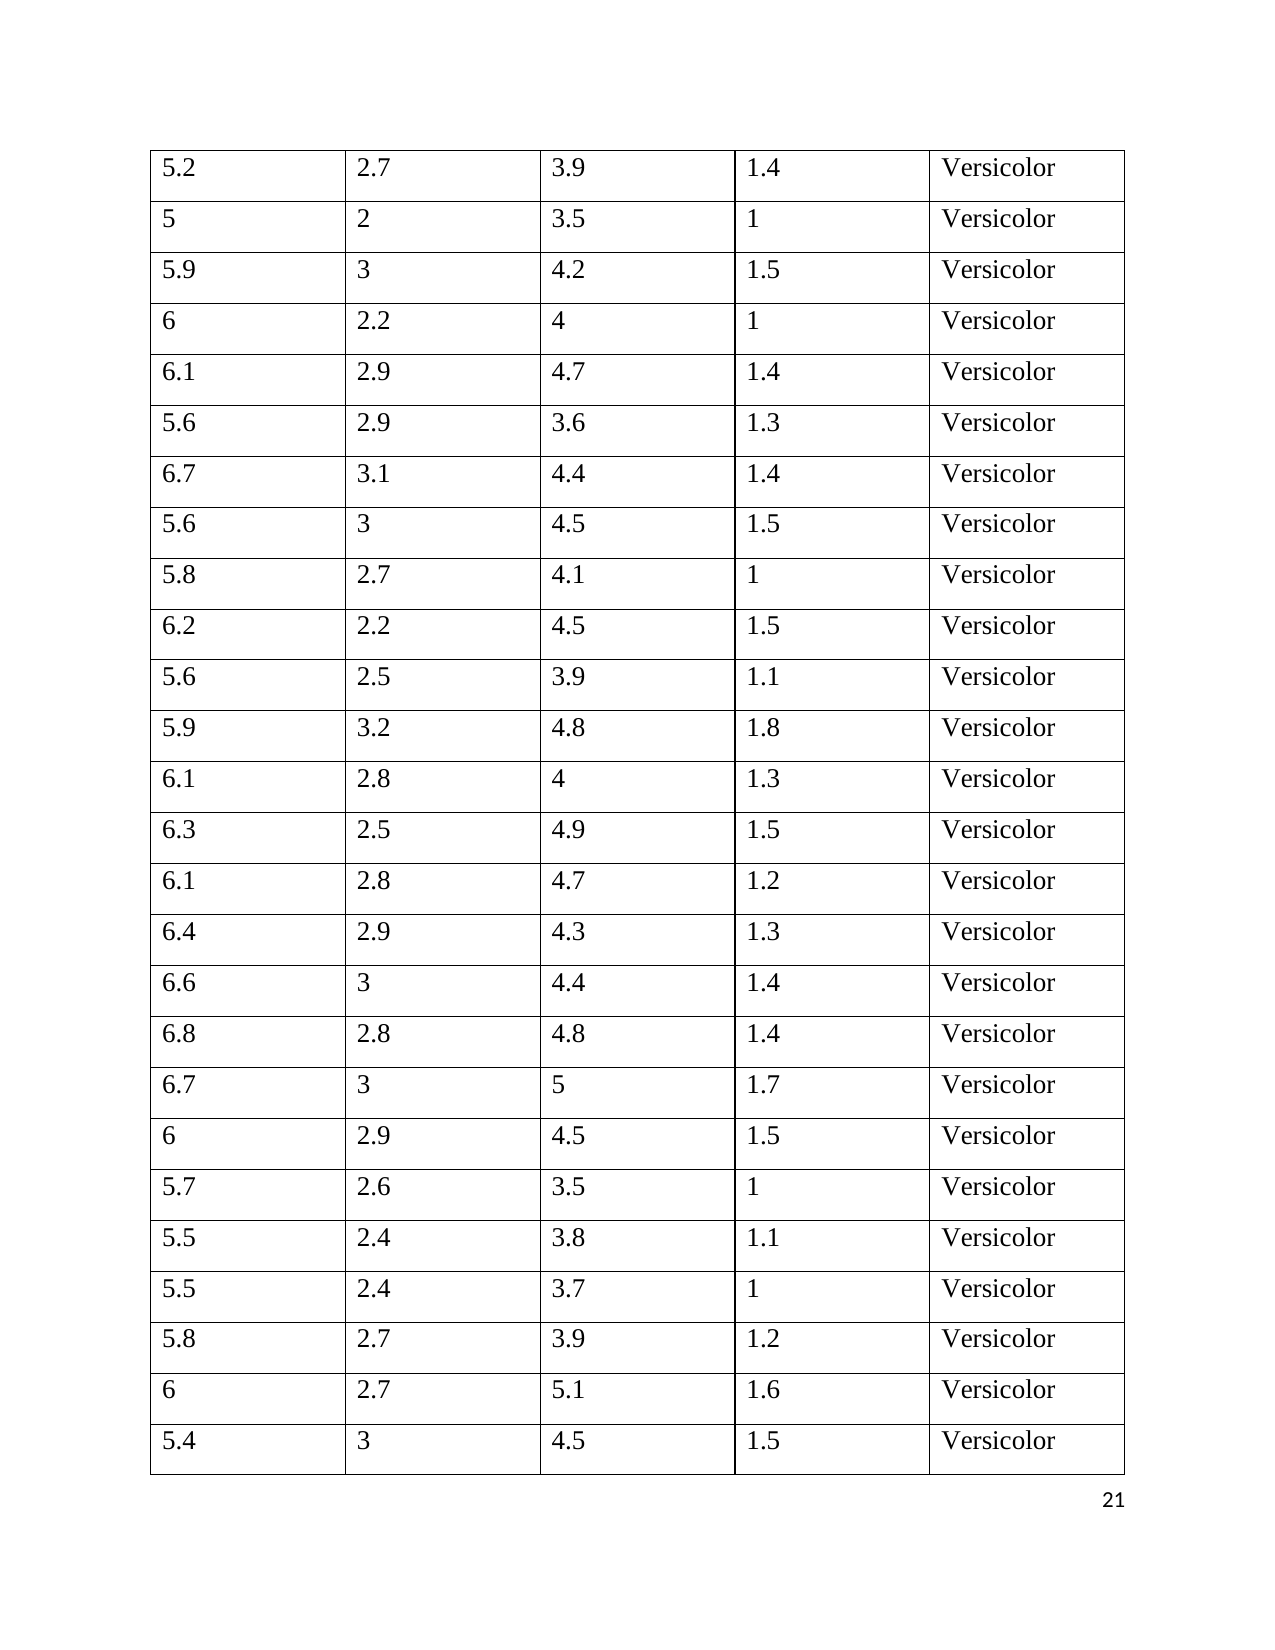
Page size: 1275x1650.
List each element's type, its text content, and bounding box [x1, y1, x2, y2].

table_cell 2.6 [346, 1170, 540, 1220]
table_cell 2.4 [346, 1272, 540, 1322]
table_cell 6.3 [151, 813, 345, 863]
table_cell 1.5 [736, 610, 929, 659]
table_cell Versicolor [930, 304, 1124, 354]
table_cell 4.5 [541, 1425, 734, 1474]
table_cell 2.2 [346, 610, 540, 659]
table_cell 5.6 [151, 660, 345, 710]
table_cell 1.4 [736, 966, 929, 1016]
table_cell 5 [541, 1068, 734, 1118]
table_cell 3.9 [541, 151, 734, 201]
table_cell 3.9 [541, 1323, 734, 1372]
table_cell 2.9 [346, 355, 540, 405]
table_cell 1.1 [736, 1221, 929, 1271]
table_cell 1.2 [736, 864, 929, 914]
table_cell 4 [541, 304, 734, 354]
table_cell 1.5 [736, 508, 929, 557]
table_cell 1.5 [736, 813, 929, 863]
table_cell 2.2 [346, 304, 540, 354]
table_cell 1.2 [736, 1323, 929, 1372]
table_cell 2.4 [346, 1221, 540, 1271]
table_cell Versicolor [930, 406, 1124, 456]
table_cell 5.5 [151, 1272, 345, 1322]
table_cell 3 [346, 1425, 540, 1474]
table_cell 4.4 [541, 966, 734, 1016]
table_cell 5.7 [151, 1170, 345, 1220]
table_cell 4.9 [541, 813, 734, 863]
table_cell 2.7 [346, 151, 540, 201]
table_cell 5.9 [151, 711, 345, 761]
table_cell 5.6 [151, 508, 345, 557]
table_cell Versicolor [930, 762, 1124, 812]
table_cell 4.5 [541, 508, 734, 557]
table_cell 6.1 [151, 864, 345, 914]
table_cell 4.5 [541, 1119, 734, 1169]
table_cell 5.1 [541, 1374, 734, 1423]
table_cell 1.3 [736, 406, 929, 456]
table_cell 4.7 [541, 864, 734, 914]
table_cell 1.1 [736, 660, 929, 710]
table_cell 2.8 [346, 1017, 540, 1067]
table_cell 4.4 [541, 457, 734, 507]
table_cell 3.5 [541, 202, 734, 252]
table_cell 1.5 [736, 1425, 929, 1474]
table_cell 1.8 [736, 711, 929, 761]
table_cell 3.7 [541, 1272, 734, 1322]
table_cell 2.7 [346, 559, 540, 608]
table_cell Versicolor [930, 253, 1124, 303]
table_cell Versicolor [930, 508, 1124, 557]
table_cell Versicolor [930, 1119, 1124, 1169]
table_cell 3.9 [541, 660, 734, 710]
table_cell 1 [736, 304, 929, 354]
table_cell 2.9 [346, 1119, 540, 1169]
table_cell 6 [151, 304, 345, 354]
table_cell 6.2 [151, 610, 345, 659]
table_cell 4.7 [541, 355, 734, 405]
table_cell 1.7 [736, 1068, 929, 1118]
table_cell Versicolor [930, 1425, 1124, 1474]
table_cell 5.8 [151, 559, 345, 608]
table_cell Versicolor [930, 151, 1124, 201]
table_cell 3.1 [346, 457, 540, 507]
table_cell 6 [151, 1119, 345, 1169]
table_cell Versicolor [930, 610, 1124, 659]
table_cell 6.1 [151, 762, 345, 812]
table_cell 1.3 [736, 762, 929, 812]
table_cell Versicolor [930, 864, 1124, 914]
table_cell 3.2 [346, 711, 540, 761]
table_cell 5.5 [151, 1221, 345, 1271]
table_cell Versicolor [930, 559, 1124, 608]
table_cell 6.4 [151, 915, 345, 965]
table_cell 4.5 [541, 610, 734, 659]
table_cell 4 [541, 762, 734, 812]
table_cell 3.8 [541, 1221, 734, 1271]
table_cell Versicolor [930, 355, 1124, 405]
table_cell 6.7 [151, 457, 345, 507]
table_cell 4.2 [541, 253, 734, 303]
table_cell 4.8 [541, 711, 734, 761]
table_cell 1.4 [736, 1017, 929, 1067]
table_cell 2.9 [346, 915, 540, 965]
table_cell 1.4 [736, 355, 929, 405]
table_cell Versicolor [930, 711, 1124, 761]
table_cell 1 [736, 1170, 929, 1220]
table_cell Versicolor [930, 813, 1124, 863]
table_cell Versicolor [930, 966, 1124, 1016]
table_cell 3 [346, 966, 540, 1016]
table_cell Versicolor [930, 1221, 1124, 1271]
table_cell 3 [346, 1068, 540, 1118]
table_cell 1.4 [736, 457, 929, 507]
table_cell 4.8 [541, 1017, 734, 1067]
table_cell 1.6 [736, 1374, 929, 1423]
table_cell 6.7 [151, 1068, 345, 1118]
table_cell 6.6 [151, 966, 345, 1016]
table_cell 1.5 [736, 253, 929, 303]
table_cell Versicolor [930, 1068, 1124, 1118]
table_cell Versicolor [930, 1017, 1124, 1067]
table_cell 5.4 [151, 1425, 345, 1474]
table_cell 2.9 [346, 406, 540, 456]
table_cell Versicolor [930, 1170, 1124, 1220]
table_cell 1.5 [736, 1119, 929, 1169]
table_cell 3.5 [541, 1170, 734, 1220]
table_cell 5 [151, 202, 345, 252]
table_cell 1 [736, 1272, 929, 1322]
table_cell 2.8 [346, 762, 540, 812]
table_cell Versicolor [930, 457, 1124, 507]
table_cell 1.4 [736, 151, 929, 201]
table_cell 1 [736, 559, 929, 608]
table_cell 3 [346, 253, 540, 303]
table_cell Versicolor [930, 1323, 1124, 1372]
table_cell 2.8 [346, 864, 540, 914]
table_cell 5.8 [151, 1323, 345, 1372]
table_cell 5.9 [151, 253, 345, 303]
table_cell 2.7 [346, 1374, 540, 1423]
table_cell 2.5 [346, 660, 540, 710]
table_cell Versicolor [930, 1272, 1124, 1322]
table_cell 1 [736, 202, 929, 252]
table_cell 6 [151, 1374, 345, 1423]
table_cell 5.2 [151, 151, 345, 201]
table_cell 3 [346, 508, 540, 557]
table_cell 2.7 [346, 1323, 540, 1372]
table_cell Versicolor [930, 1374, 1124, 1423]
table_cell Versicolor [930, 202, 1124, 252]
table_cell 2.5 [346, 813, 540, 863]
table_cell 3.6 [541, 406, 734, 456]
table_cell 6.1 [151, 355, 345, 405]
table_cell 4.3 [541, 915, 734, 965]
table_cell 4.1 [541, 559, 734, 608]
table_cell 5.6 [151, 406, 345, 456]
table_cell 1.3 [736, 915, 929, 965]
table_cell Versicolor [930, 915, 1124, 965]
table_cell Versicolor [930, 660, 1124, 710]
table_cell 2 [346, 202, 540, 252]
table_cell 6.8 [151, 1017, 345, 1067]
